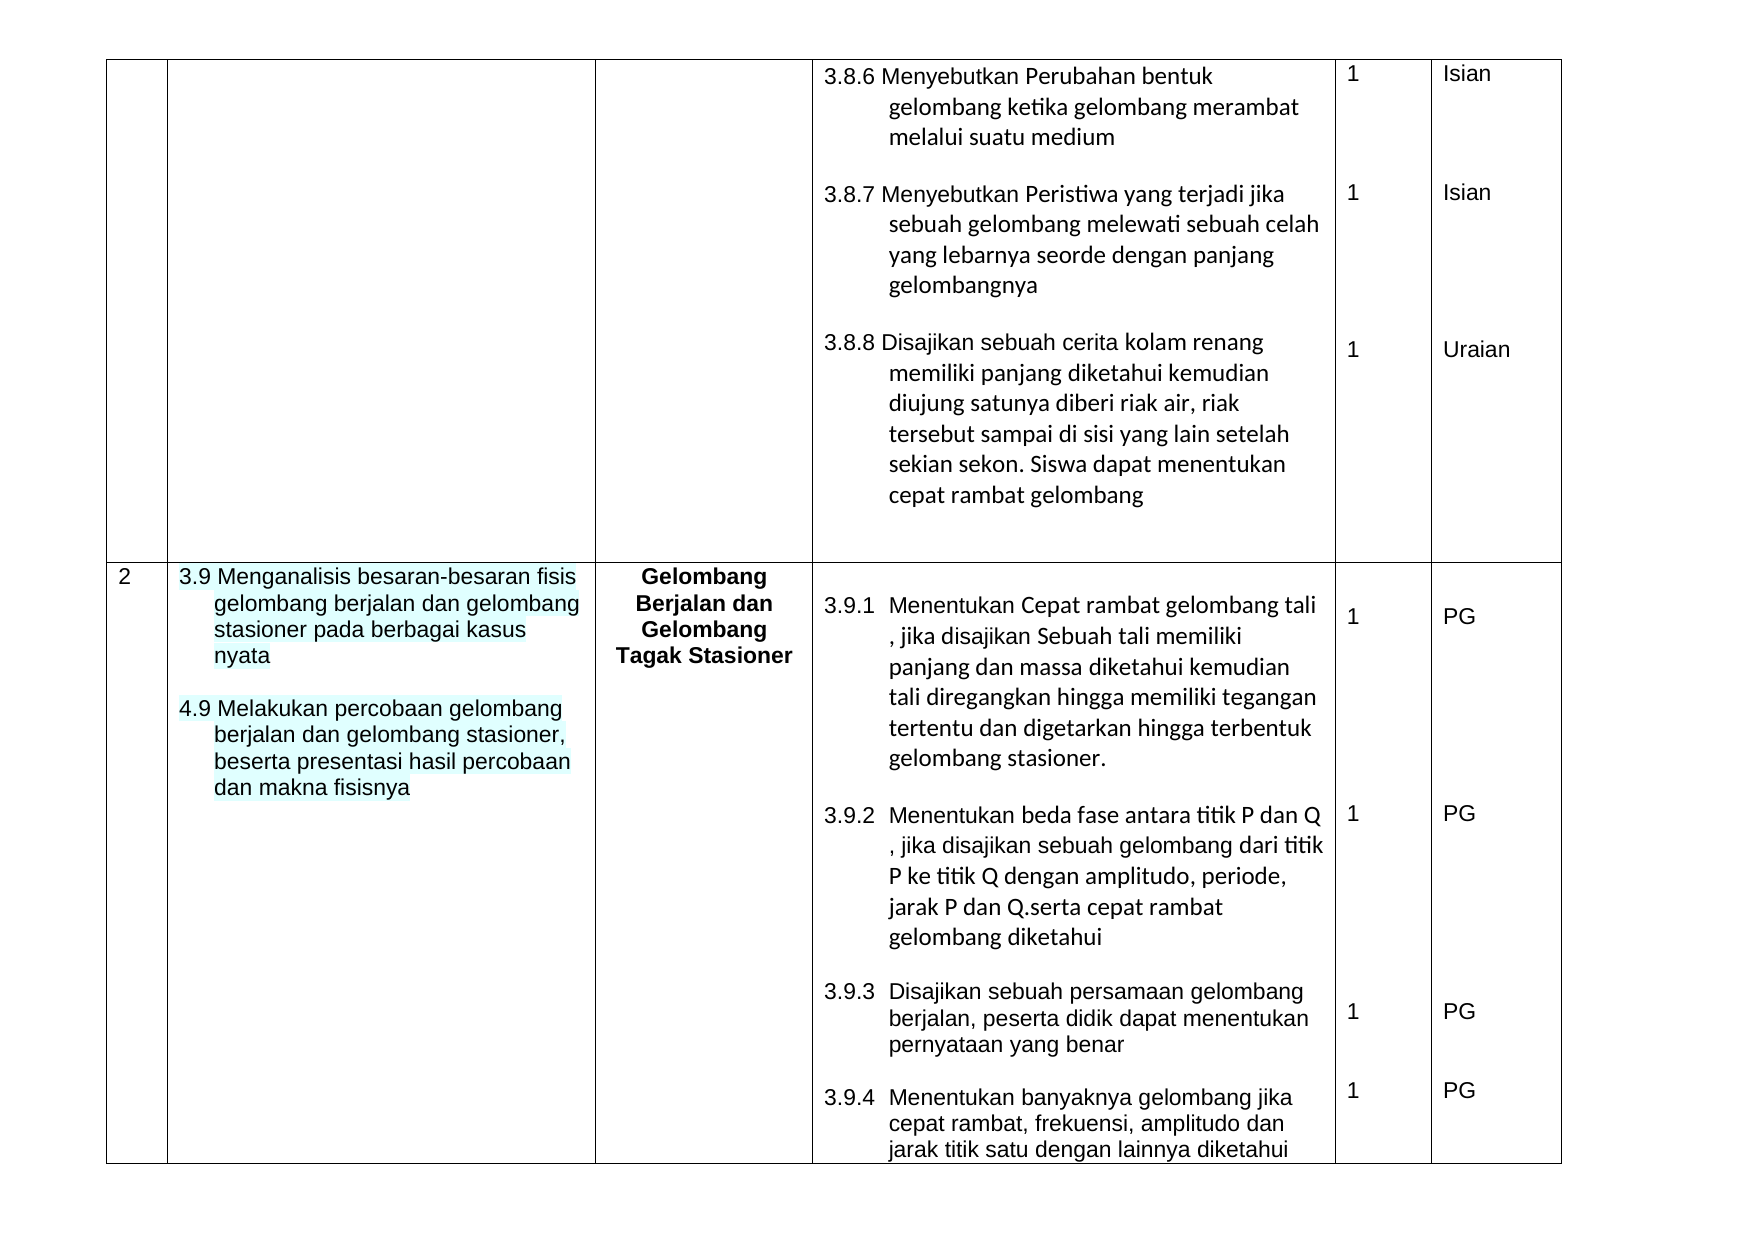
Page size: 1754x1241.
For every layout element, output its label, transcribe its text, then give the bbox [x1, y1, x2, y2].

table_cell 1 1 1 1 1 1 [1336, 563, 1431, 1163]
table_cell 1 1 1 1 1 1 1 1 [1336, 60, 1431, 562]
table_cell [1432, 563, 1561, 1163]
table_cell 1 [107, 60, 167, 562]
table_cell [813, 563, 1335, 1163]
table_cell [596, 60, 812, 562]
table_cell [1432, 60, 1561, 562]
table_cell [813, 60, 1335, 562]
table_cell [168, 563, 595, 1163]
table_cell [596, 563, 812, 1163]
table_cell 2 [107, 563, 167, 1163]
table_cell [168, 60, 595, 562]
